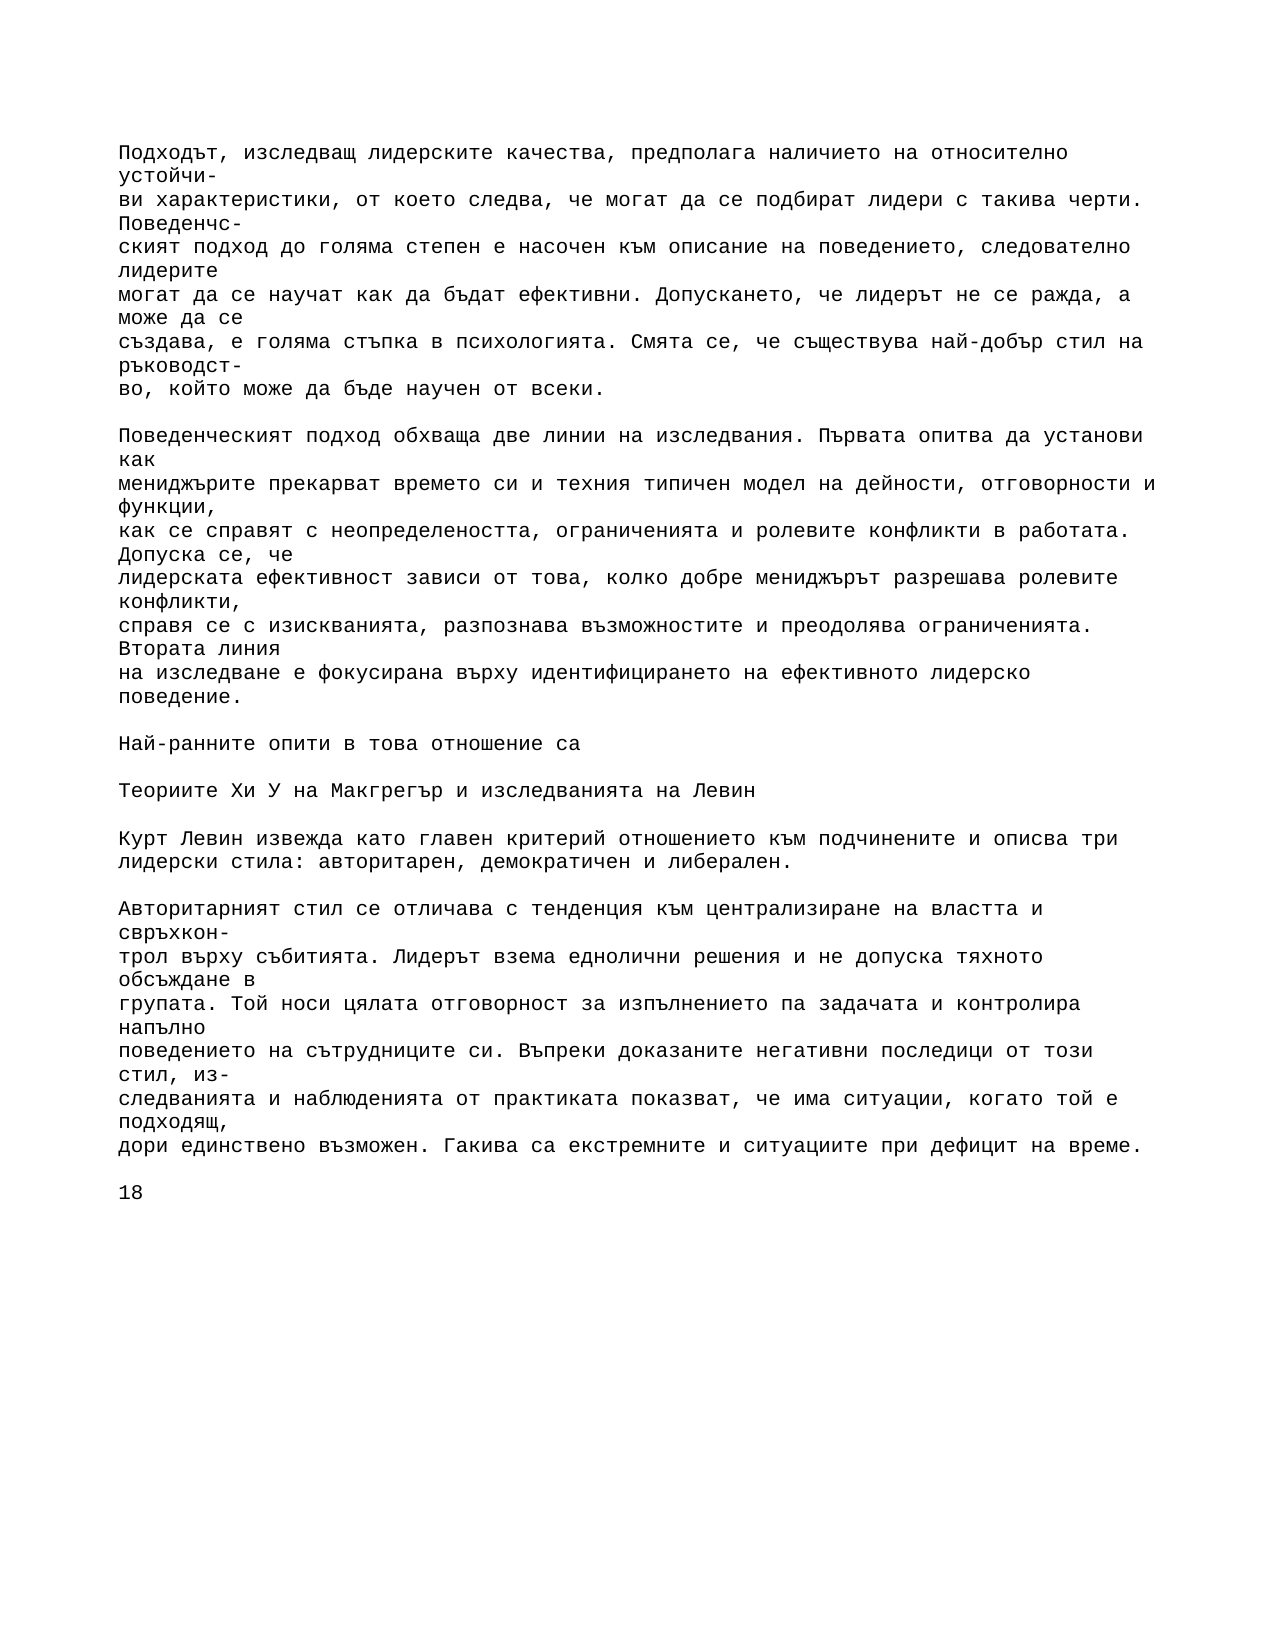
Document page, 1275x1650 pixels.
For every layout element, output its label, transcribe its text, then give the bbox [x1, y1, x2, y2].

text лидерската ефективност зависи от това, колко добре мениджърът разрешава ролевите конфликти, [118, 567, 1157, 615]
text справя се с изискванията, разпознава възможностите и преодолява ограниченията. Втората линия [118, 615, 1157, 662]
text лидерски стила: авторитарен, демократичен и либерален. [118, 851, 1157, 875]
text ви характеристики, от което следва, че могат да се подбират лидери с такива черти. Поведенчс- [118, 189, 1157, 236]
text 18 [118, 1182, 1157, 1206]
text Поведенческият подход обхваща две линии на изследвания. Първата опитва да установи как [118, 426, 1157, 473]
text следванията и наблюденията от практиката показват, че има ситуации, когато той е подходящ, [118, 1088, 1157, 1135]
text Подходът, изследващ лидерските качества, предполага наличието на относително устойчи- [118, 142, 1157, 189]
text ският подход до голяма степен е насочен към описание на поведението, следователно лидерите [118, 236, 1157, 284]
text създава, е голяма стъпка в психологията. Смята се, че съществува най-добър стил на ръководст- [118, 331, 1157, 378]
text мениджърите прекарват времето си и техния типичен модел на дейности, отговорности и функции, [118, 473, 1157, 520]
text как се справят с неопределеността, ограниченията и ролевите конфликти в работата. Допуска се, че [118, 520, 1157, 567]
text дори единствено възможен. Гакива са екстремните и ситуациите при дефицит на време. [118, 1135, 1157, 1158]
text могат да се научат как да бъдат ефективни. Допускането, че лидерът не се ражда, а може да се [118, 284, 1157, 331]
text Най-ранните опити в това отношение са [118, 733, 1157, 757]
text Авторитарният стил се отличава с тенденция към централизиране на властта и свръхкон- [118, 898, 1157, 946]
text Курт Левин извежда като главен критерий отношението към подчинените и описва три [118, 827, 1157, 851]
text поведението на сътрудниците си. Въпреки доказаните негативни последици от този стил, из- [118, 1040, 1157, 1088]
text Теориите Хи У на Макгрегър и изследванията на Левин [118, 780, 1157, 804]
text трол върху събитията. Лидерът взема еднолични решения и не допуска тяхното обсъждане в [118, 946, 1157, 993]
text групата. Той носи цялата отговорност за изпълнението па задачата и контролира напълно [118, 993, 1157, 1040]
text во, който може да бъде научен от всеки. [118, 378, 1157, 402]
text на изследване е фокусирана върху идентифицирането на ефективното лидерско поведение. [118, 662, 1157, 709]
